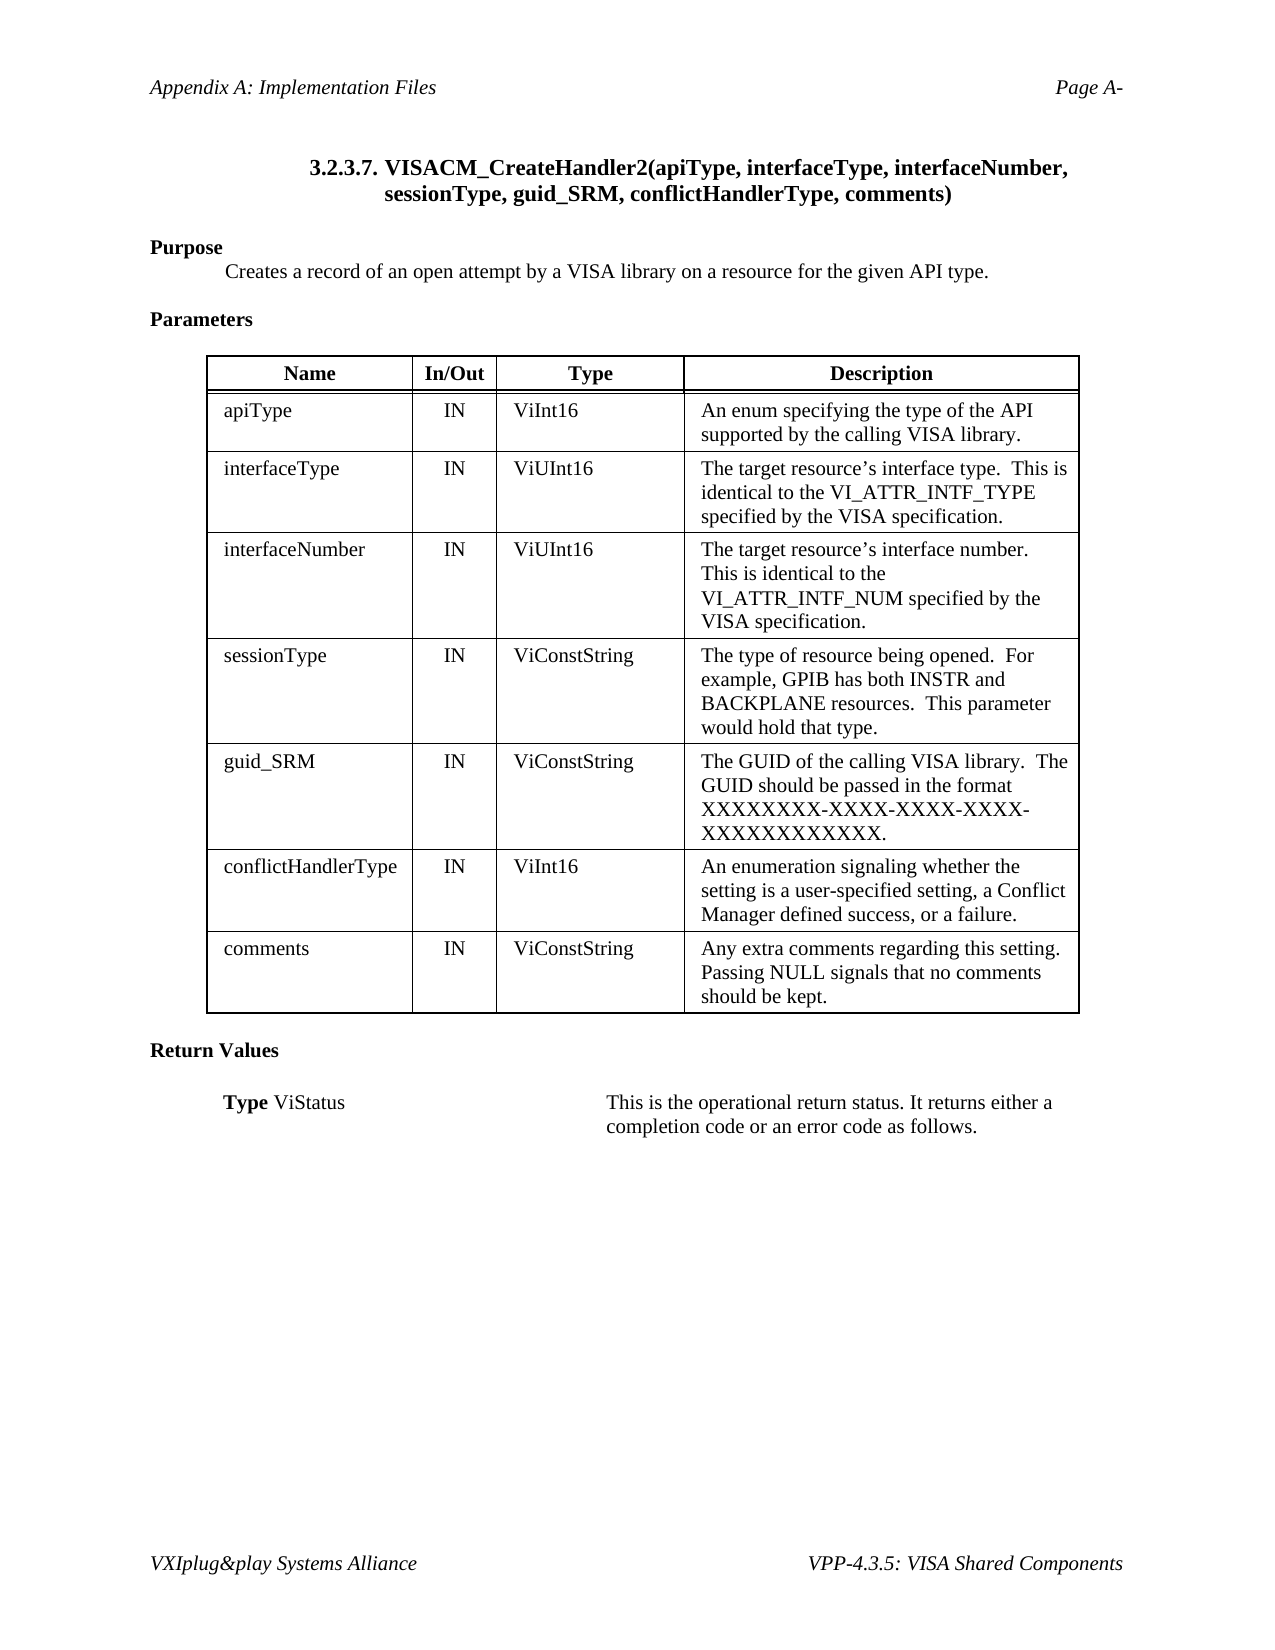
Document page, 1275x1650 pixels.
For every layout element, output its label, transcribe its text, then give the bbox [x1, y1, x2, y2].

table_cell comments [208, 932, 412, 1012]
table_cell IN [413, 932, 496, 1012]
text Purpose [150, 235, 1125, 259]
text Parameters [150, 307, 1125, 331]
table_cell IN [413, 744, 496, 849]
table_cell IN [413, 394, 496, 451]
table_cell ViConstString [497, 639, 684, 743]
table_cell sessionType [208, 639, 412, 743]
text Creates a record of an open attempt by a VISA library on a resource for the given API type. [150, 259, 1125, 283]
text VISACM_CreateHandler2(apiType, interfaceType, interfaceNumber, sessionType, guid_SRM, conflictHandlerType, comments) [309, 154, 1125, 207]
table_cell The target resource’s interface number. This is identical to the VI_ATTR_INTF_NUM specified by the VISA specification. [685, 533, 1078, 638]
table_cell apiType [208, 394, 412, 451]
table_cell Any extra comments regarding this setting. Passing NULL signals that no comments should be kept. [685, 932, 1078, 1012]
table_cell IN [413, 533, 496, 638]
table_cell guid_SRM [208, 744, 412, 849]
table_cell IN [413, 850, 496, 931]
table_cell An enumeration signaling whether the setting is a user-specified setting, a Conflict Manager defined success, or a failure. [685, 850, 1078, 931]
table_cell IN [413, 452, 496, 532]
table_cell interfaceType [208, 452, 412, 532]
table_cell The target resource’s interface type. This is identical to the VI_ATTR_INTF_TYPE specified by the VISA specification. [685, 452, 1078, 532]
table_cell ViUInt16 [497, 533, 684, 638]
table_cell conflictHandlerType [208, 850, 412, 931]
table_header In/Out [413, 357, 496, 389]
table_header Type ViStatus [206, 1086, 589, 1142]
table_header Description [685, 357, 1078, 389]
table_cell The GUID of the calling VISA library. The GUID should be passed in the format XXXXXXXX-XXXX-XXXX-XXXX-XXXXXXXXXXXX. [685, 744, 1078, 849]
table_header Type [497, 357, 683, 389]
table_cell ViConstString [497, 932, 684, 1012]
table_cell ViConstString [497, 744, 684, 849]
table_cell ViInt16 [497, 394, 684, 451]
table_cell An enum specifying the type of the API supported by the calling VISA library. [685, 394, 1078, 451]
table_cell interfaceNumber [208, 533, 412, 638]
table_cell ViUInt16 [497, 452, 684, 532]
table_cell ViInt16 [497, 850, 684, 931]
table_header This is the operational return status. It returns either a completion code or an error code as follows. [590, 1086, 1077, 1142]
table_cell The type of resource being opened. For example, GPIB has both INSTR and BACKPLANE resources. This parameter would hold that type. [685, 639, 1078, 743]
text Return Values [150, 1038, 1125, 1062]
table_header Name [208, 357, 412, 389]
table_cell IN [413, 639, 496, 743]
